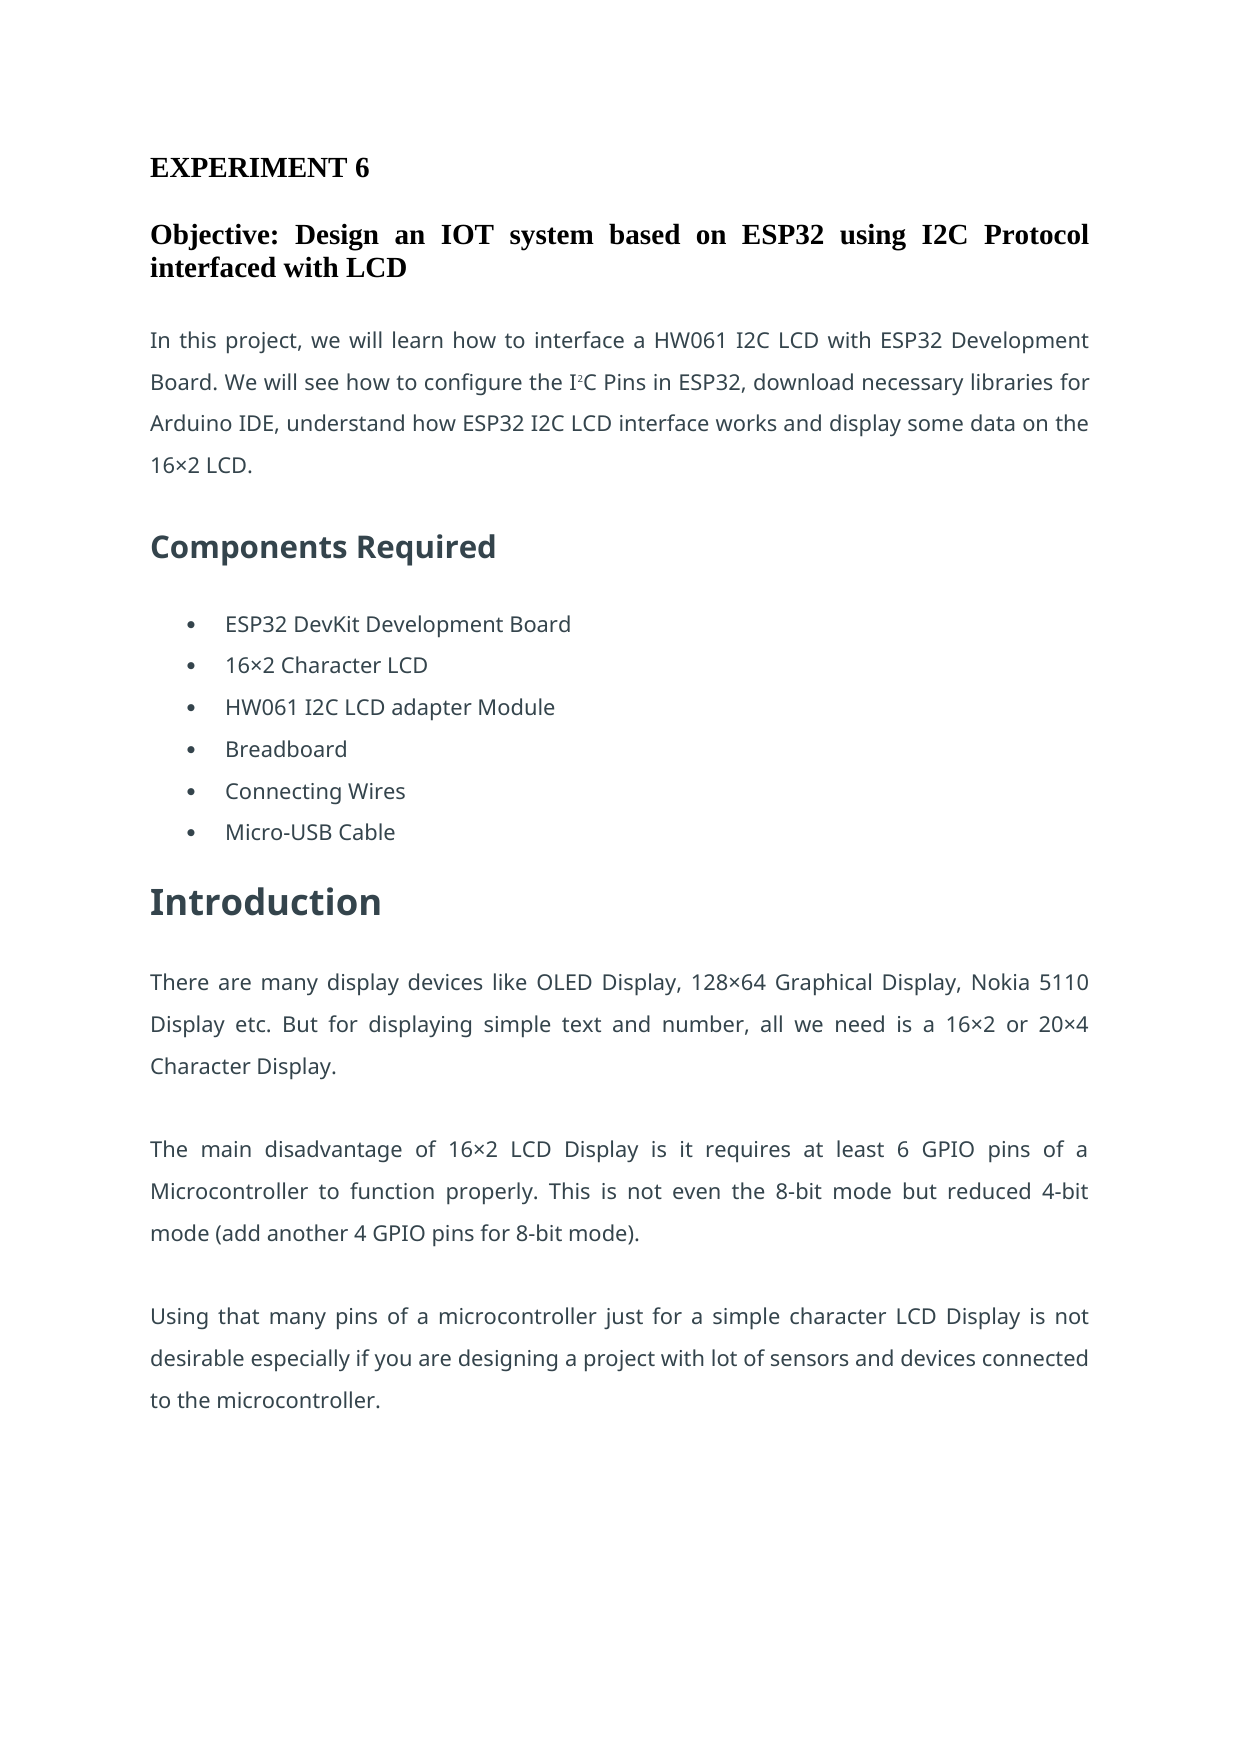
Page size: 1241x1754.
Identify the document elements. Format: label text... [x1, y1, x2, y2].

text There are many display devices like OLED Display, 128×64 Graphical Display, Nokia 5110 Display etc. But for displaying simple text and number, all we need is a 16×2 or 20×4 Character Display. [150, 955, 1090, 1081]
text The main disadvantage of 16×2 LCD Display is it requires at least 6 GPIO pins of a Microcontroller to function properly. This is not even the 8-bit mode but reduced 4-bit mode (add another 4 GPIO pins for 8-bit mode). [150, 1122, 1090, 1248]
list ESP32 DevKit Development Board [187, 597, 1090, 638]
list HW061 I2C LCD adapter Module [187, 680, 1090, 722]
list Connecting Wires [187, 764, 1090, 805]
list Micro-USB Cable [187, 805, 1090, 847]
subtitle Introduction [150, 876, 1090, 926]
subtitle Components Required [150, 522, 1090, 567]
text Using that many pins of a microcontroller just for a simple character LCD Display is not desirable especially if you are designing a project with lot of sensors and devices connected to the microcontroller. [150, 1289, 1090, 1415]
text Objective: Design an IOT system based on ESP32 using I2C Protocol interfaced with LCD [150, 217, 1090, 284]
list Breadboard [187, 722, 1090, 764]
text EXPERIMENT 6 [150, 150, 1090, 183]
list 16×2 Character LCD [187, 638, 1090, 680]
text In this project, we will learn how to interface a HW061 I2C LCD with ESP32 Development Board. We will see how to configure the I2C Pins in ESP32, download necessary libraries for Arduino IDE, understand how ESP32 I2C LCD interface works and display some data on the 16×2 LCD. [150, 313, 1090, 480]
